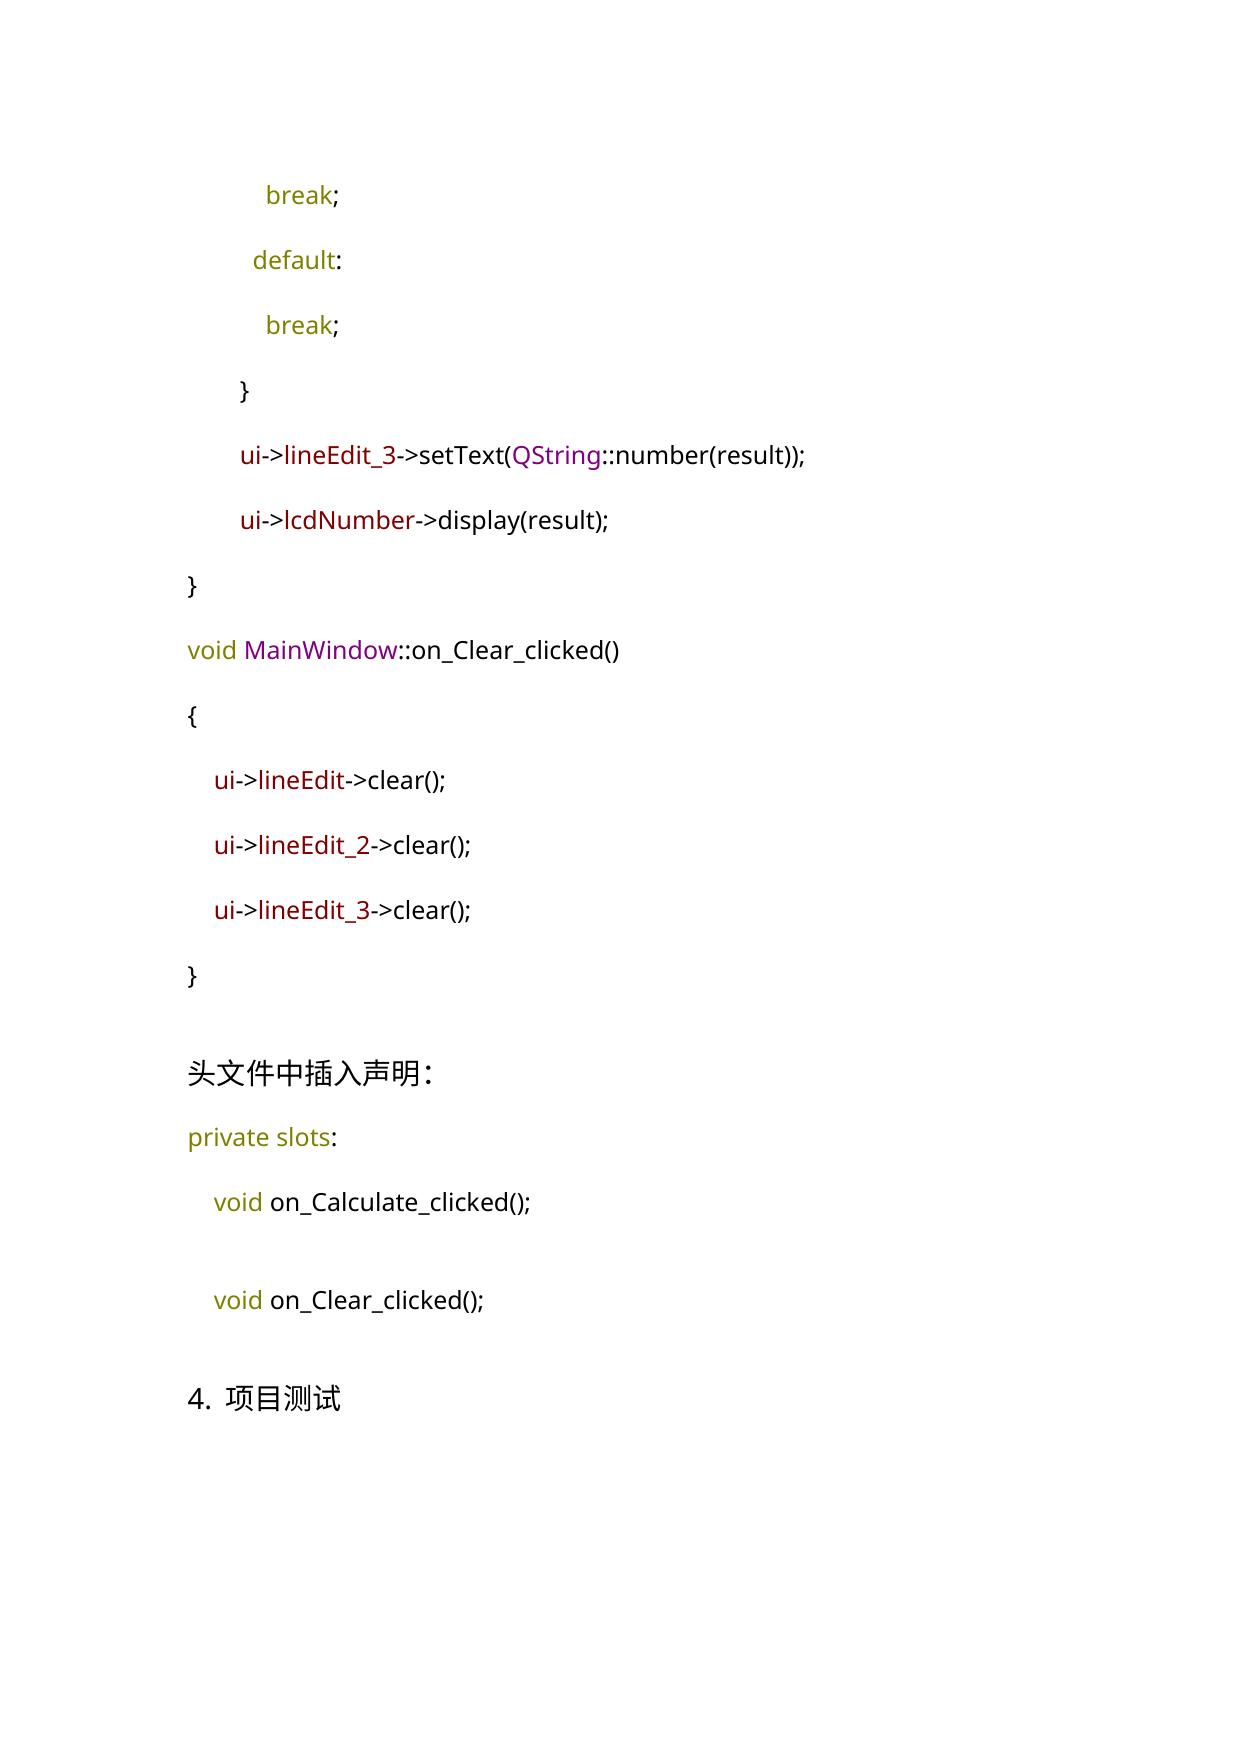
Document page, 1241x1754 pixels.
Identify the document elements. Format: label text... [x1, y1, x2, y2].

text ui->lineEdit_2->clear(); [187, 812, 1053, 877]
text void MainWindow::on_Clear_clicked() [187, 617, 1053, 682]
text ui->lineEdit_3->setText(QString::number(result)); [187, 422, 1053, 487]
text void on_Clear_clicked(); [187, 1267, 1053, 1332]
text default: [187, 227, 1053, 292]
list 项目测试 [187, 1364, 1053, 1429]
text } [187, 357, 1053, 422]
text ui->lineEdit_3->clear(); [187, 877, 1053, 942]
text ui->lineEdit->clear(); [187, 747, 1053, 812]
text private slots: [187, 1104, 1053, 1169]
text break; [187, 292, 1053, 357]
text } [187, 552, 1053, 617]
text break; [187, 162, 1053, 227]
list 头文件中插入声明： [187, 1039, 1053, 1104]
text } [187, 942, 1053, 1007]
text ui->lcdNumber->display(result); [187, 487, 1053, 552]
text void on_Calculate_clicked(); [187, 1169, 1053, 1234]
text { [187, 682, 1053, 747]
